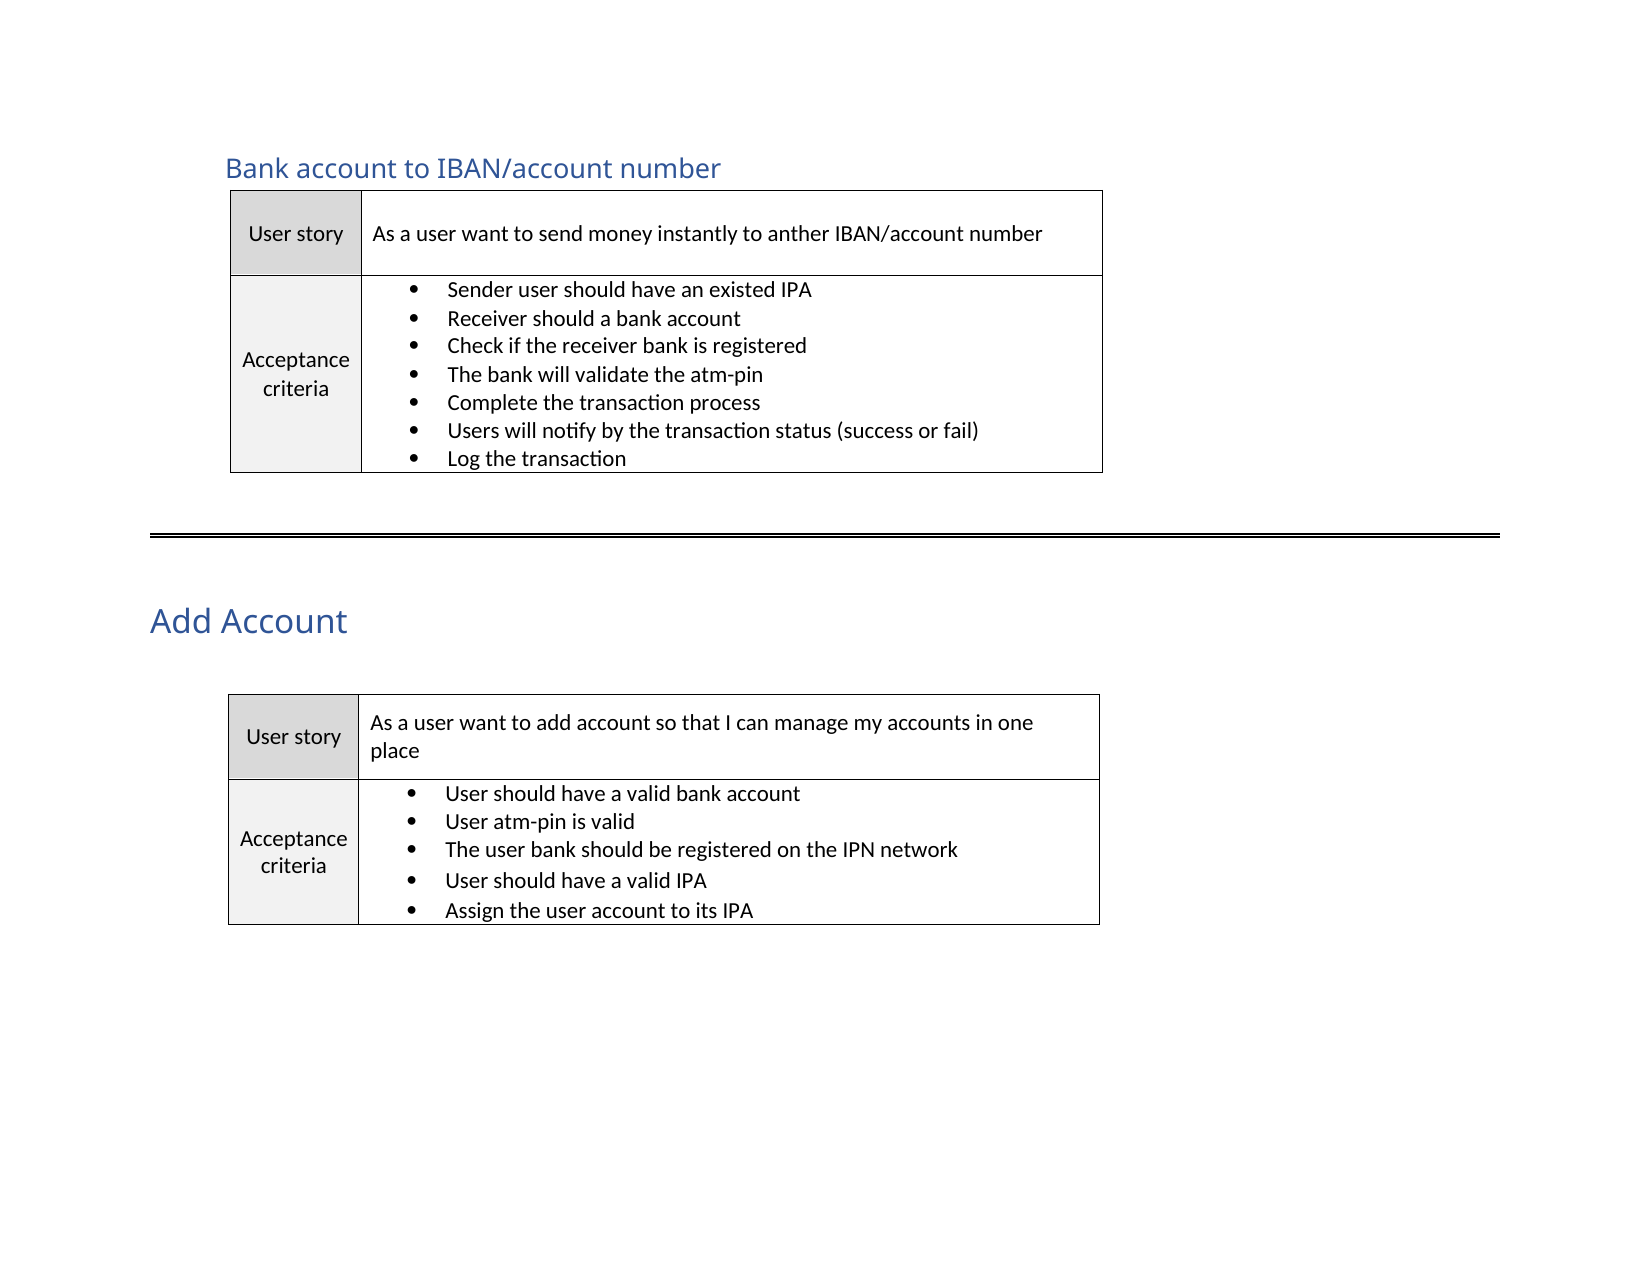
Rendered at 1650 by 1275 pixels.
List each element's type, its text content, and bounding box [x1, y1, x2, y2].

table_header As a user want to send money instantly to anther IBAN/account number [362, 191, 1102, 274]
table_cell User should have a valid bank account User atm-pin is valid The user bank should be registered on the IPN network User should have a valid IPA Assign the user account to its IPA [359, 780, 1099, 924]
subtitle Bank account to IBAN/account number [150, 150, 1500, 187]
table_cell Acceptance criteria [231, 276, 361, 472]
subtitle Add Account [150, 598, 1500, 643]
table_cell Sender user should have an existed IPA Receiver should a bank account Check if the receiver bank is registered The bank will validate the atm-pin Complete the transaction process Users will notify by the transaction status (success or fail) Log the transaction [362, 276, 1102, 472]
table_cell Acceptance criteria [229, 780, 358, 924]
table_header User story [229, 695, 358, 778]
table_header As a user want to add account so that I can manage my accounts in one place [359, 695, 1099, 778]
table_header User story [231, 191, 361, 274]
